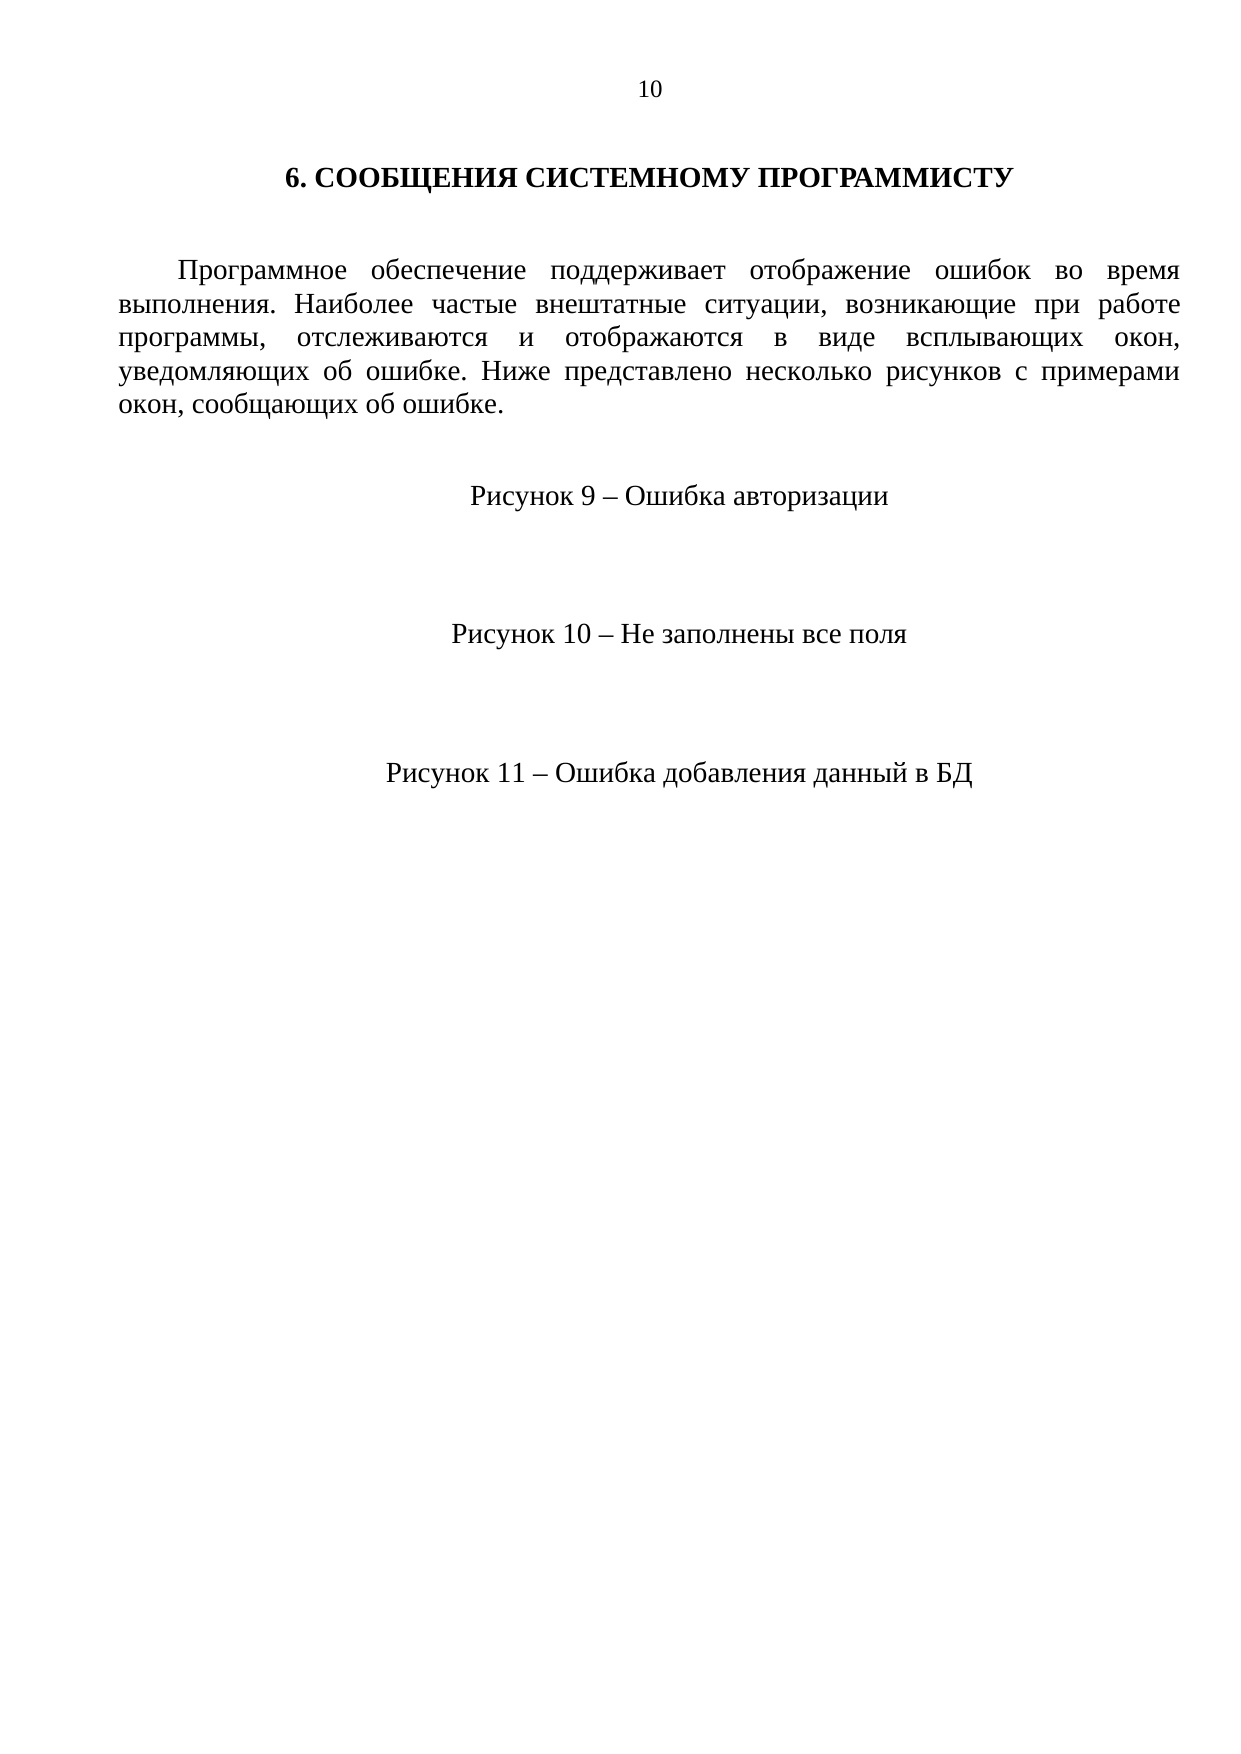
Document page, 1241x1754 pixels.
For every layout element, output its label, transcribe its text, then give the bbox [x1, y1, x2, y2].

text Рисунок 11 – Ошибка добавления данный в БД [118, 755, 1181, 788]
text Рисунок 10 – Не заполнены все поля [118, 617, 1181, 650]
text Рисунок 9 – Ошибка авторизации [118, 478, 1181, 512]
text Программное обеспечение поддерживает отображение ошибок во время выполнения. Наиболее частые внештатные ситуации, возникающие при работе программы, отслеживаются и отображаются в виде всплывающих окон, уведомляющих об ошибке. Ниже представлено несколько рисунков с примерами окон, сообщающих об ошибке. [118, 252, 1181, 420]
text Сообщения системному программисту [118, 160, 1181, 194]
